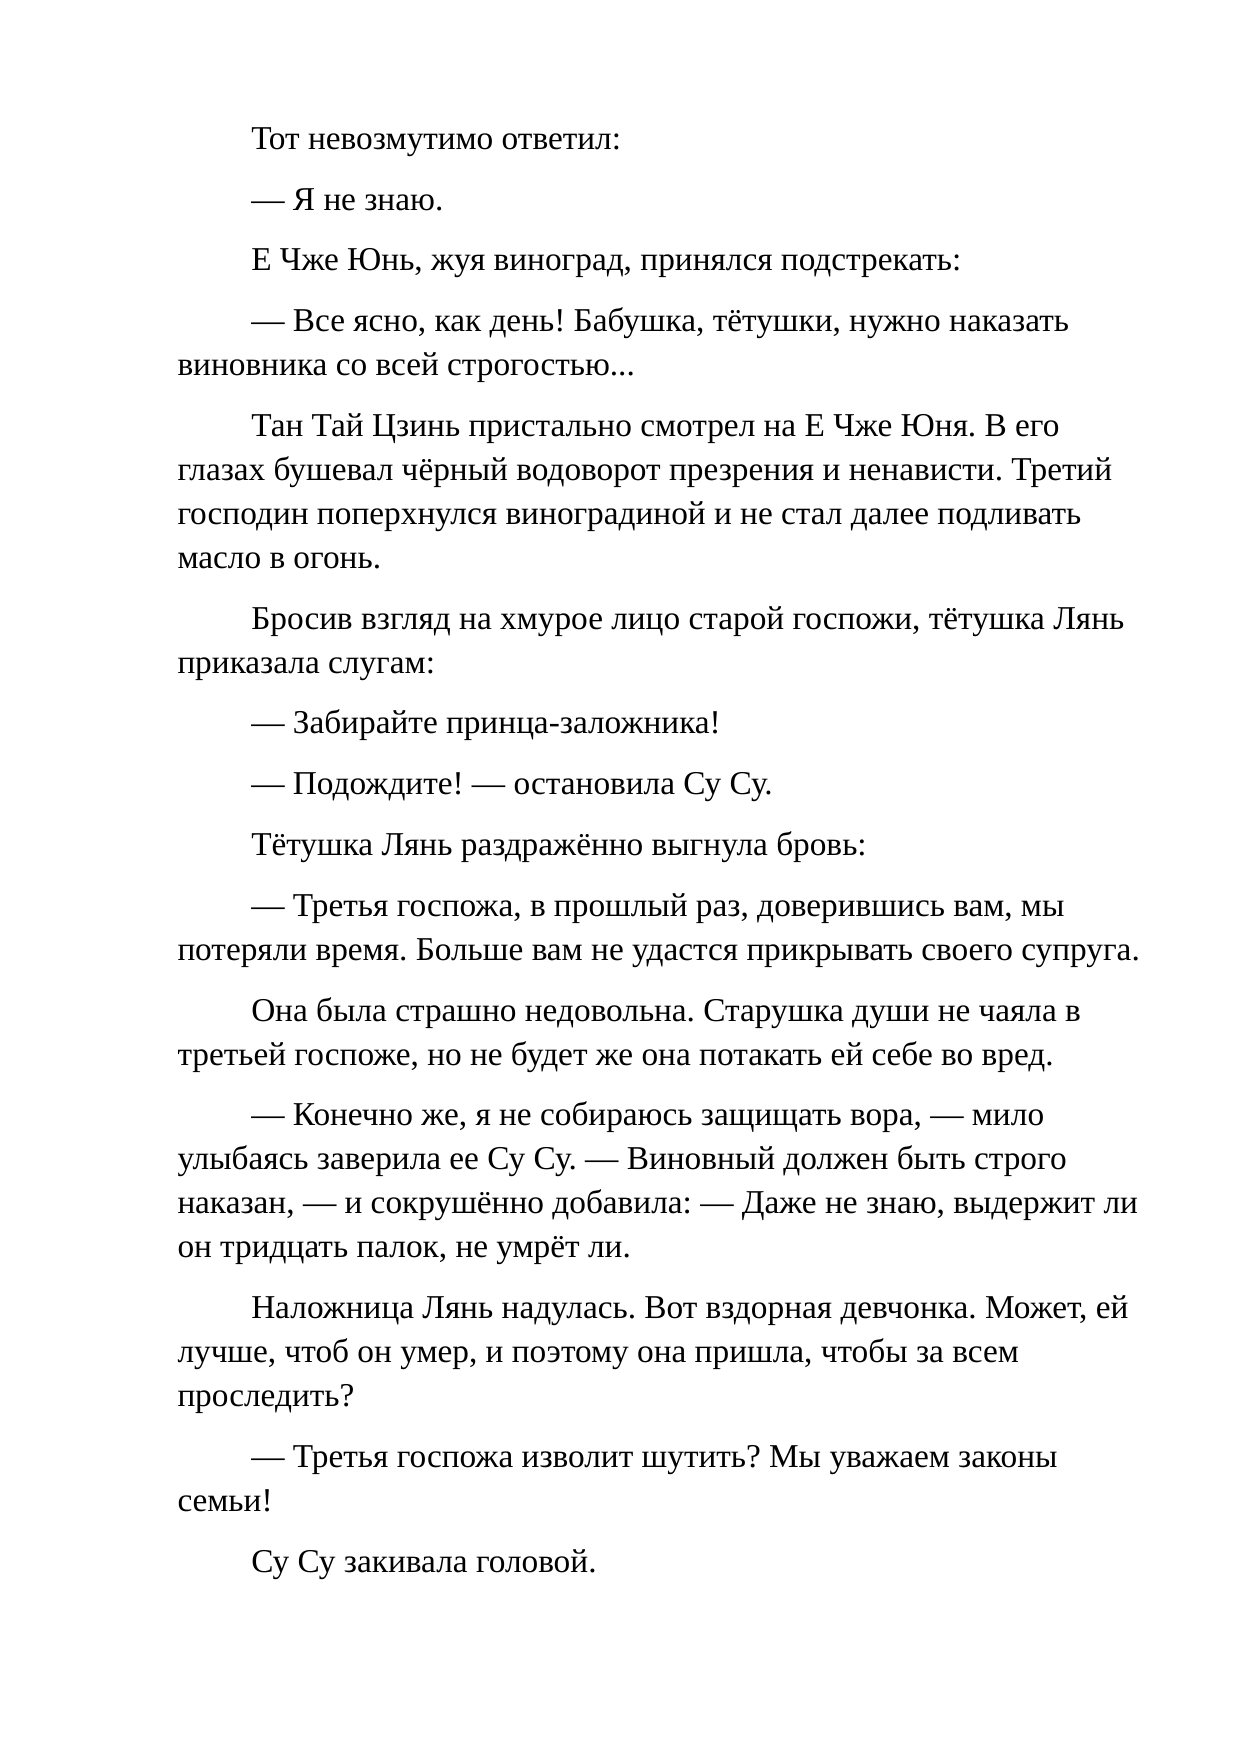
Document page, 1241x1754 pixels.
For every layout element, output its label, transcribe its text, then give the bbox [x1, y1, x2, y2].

text Су Су закивала головой. [177, 1541, 1152, 1579]
text Бросив взгляд на хмурое лицо старой госпожи, тётушка Лянь приказала слугам: [177, 598, 1152, 680]
text — Конечно же, я не собираюсь защищать вора, — мило улыбаясь заверила ее Су Су. — Виновный должен быть строго наказан, — и сокрушённо добавила: — Даже не знаю, выдержит ли он тридцать палок, не умрёт ли. [177, 1094, 1152, 1265]
text — Все ясно, как день! Бабушка, тётушки, нужно наказать виновника со всей строгостью... [177, 300, 1152, 383]
text Тан Тай Цзинь пристально смотрел на Е Чже Юня. В его глазах бушевал чёрный водоворот презрения и ненависти. Третий господин поперхнулся виноградиной и не стал далее подливать масло в огонь. [177, 405, 1152, 576]
text — Подождите! — остановила Су Су. [177, 763, 1152, 802]
text Тот невозмутимо ответил: [177, 118, 1152, 156]
text — Я не знаю. [177, 179, 1152, 217]
text Она была страшно недовольна. Старушка души не чаяла в третьей госпоже, но не будет же она потакать ей себе во вред. [177, 990, 1152, 1072]
text Е Чже Юнь, жуя виноград, принялся подстрекать: [177, 239, 1152, 278]
text — Третья госпожа изволит шутить? Мы уважаем законы семьи! [177, 1436, 1152, 1519]
text Наложница Лянь надулась. Вот вздорная девчонка. Может, ей лучше, чтоб он умер, и поэтому она пришла, чтобы за всем проследить? [177, 1287, 1152, 1414]
text Тётушка Лянь раздражённо выгнула бровь: [177, 824, 1152, 863]
text — Забирайте принца-заложника! [177, 703, 1152, 741]
text — Третья госпожа, в прошлый раз, доверившись вам, мы потеряли время. Больше вам не удастся прикрывать своего супруга. [177, 885, 1152, 967]
